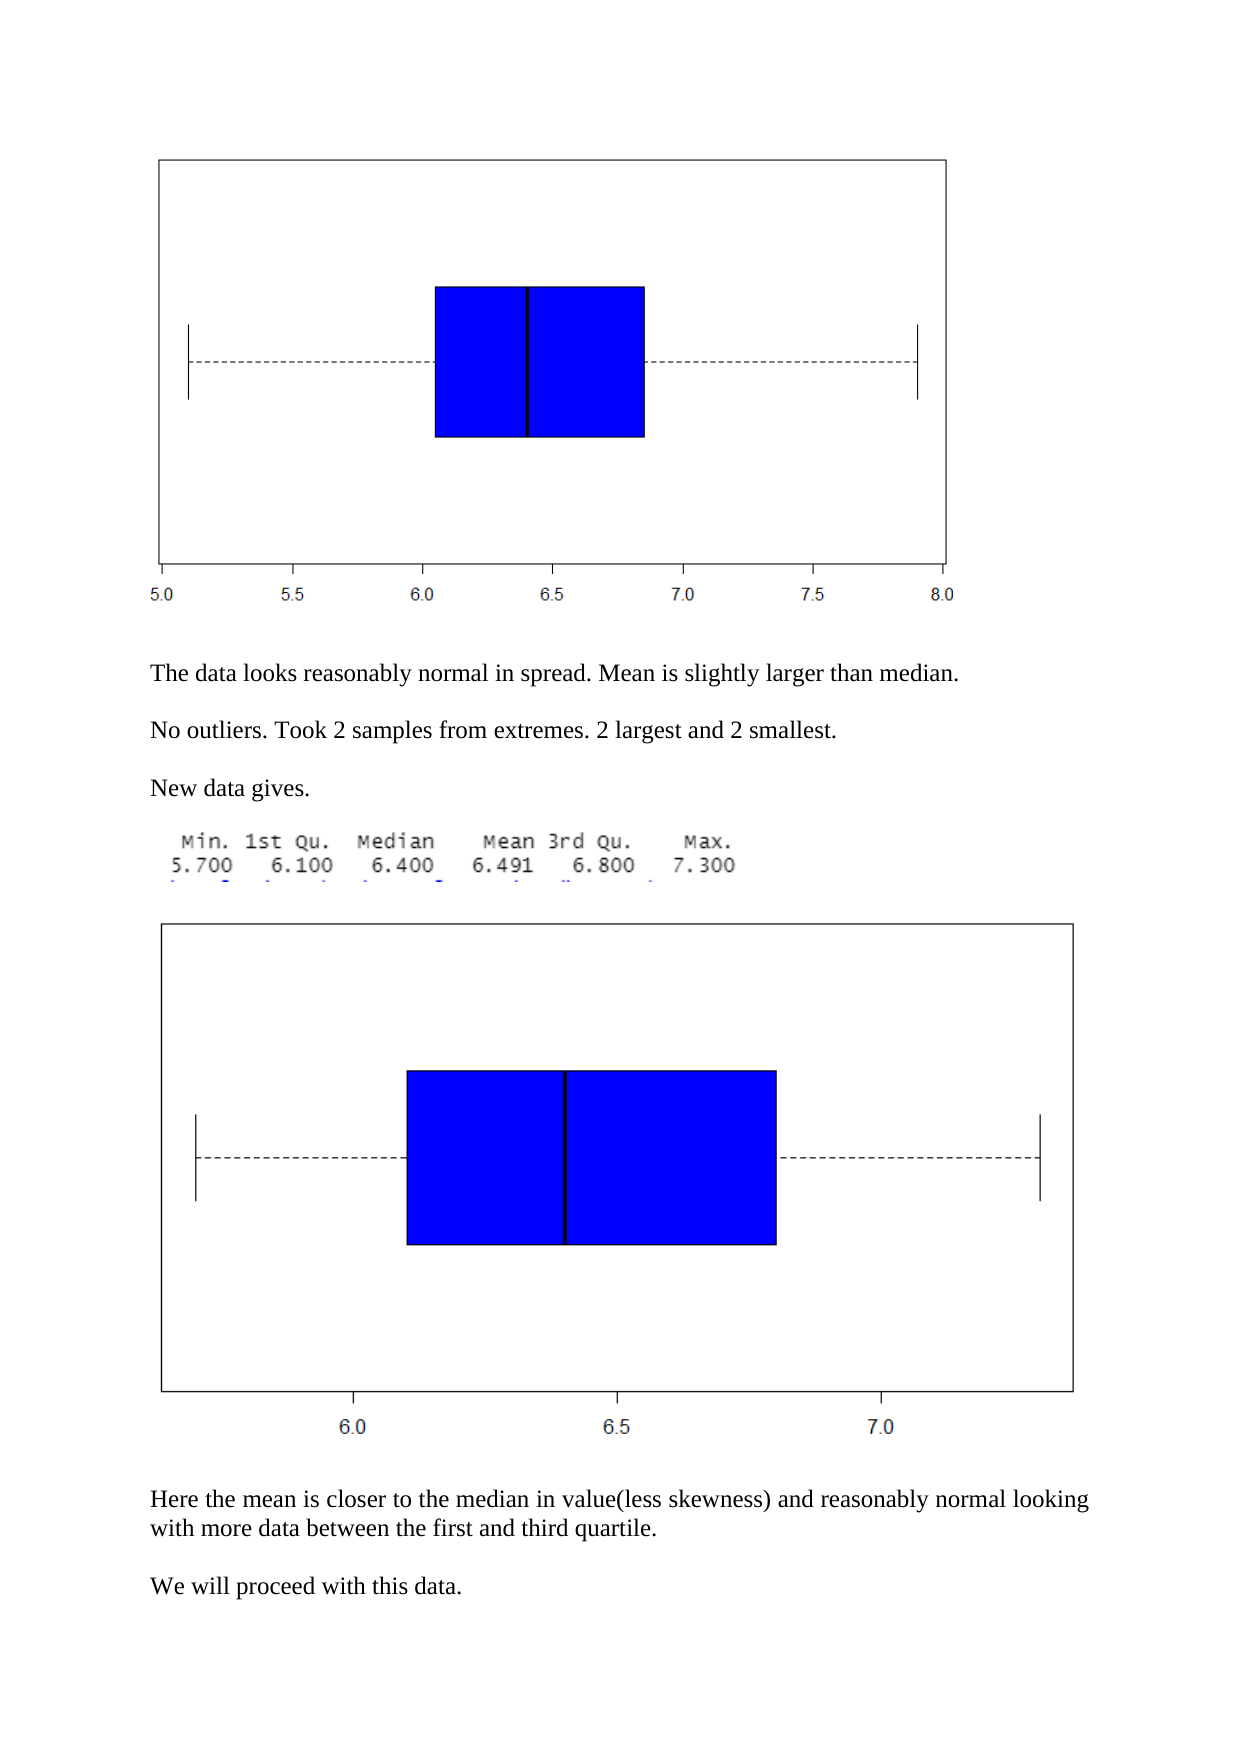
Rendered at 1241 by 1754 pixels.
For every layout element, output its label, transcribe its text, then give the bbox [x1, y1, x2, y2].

picture [150, 910, 1091, 1456]
picture [150, 150, 954, 629]
text We will proceed with this data. [150, 1571, 1090, 1600]
text No outliers. Took 2 samples from extremes. 2 largest and 2 smallest. [150, 716, 1090, 744]
picture [150, 831, 754, 882]
text The data looks reasonably normal in spread. Mean is slightly larger than median. [150, 658, 1090, 686]
text New data gives. [150, 773, 1090, 802]
text Here the mean is closer to the median in value(less skewness) and reasonably normal looking with more data between the first and third quartile. [150, 1484, 1090, 1542]
